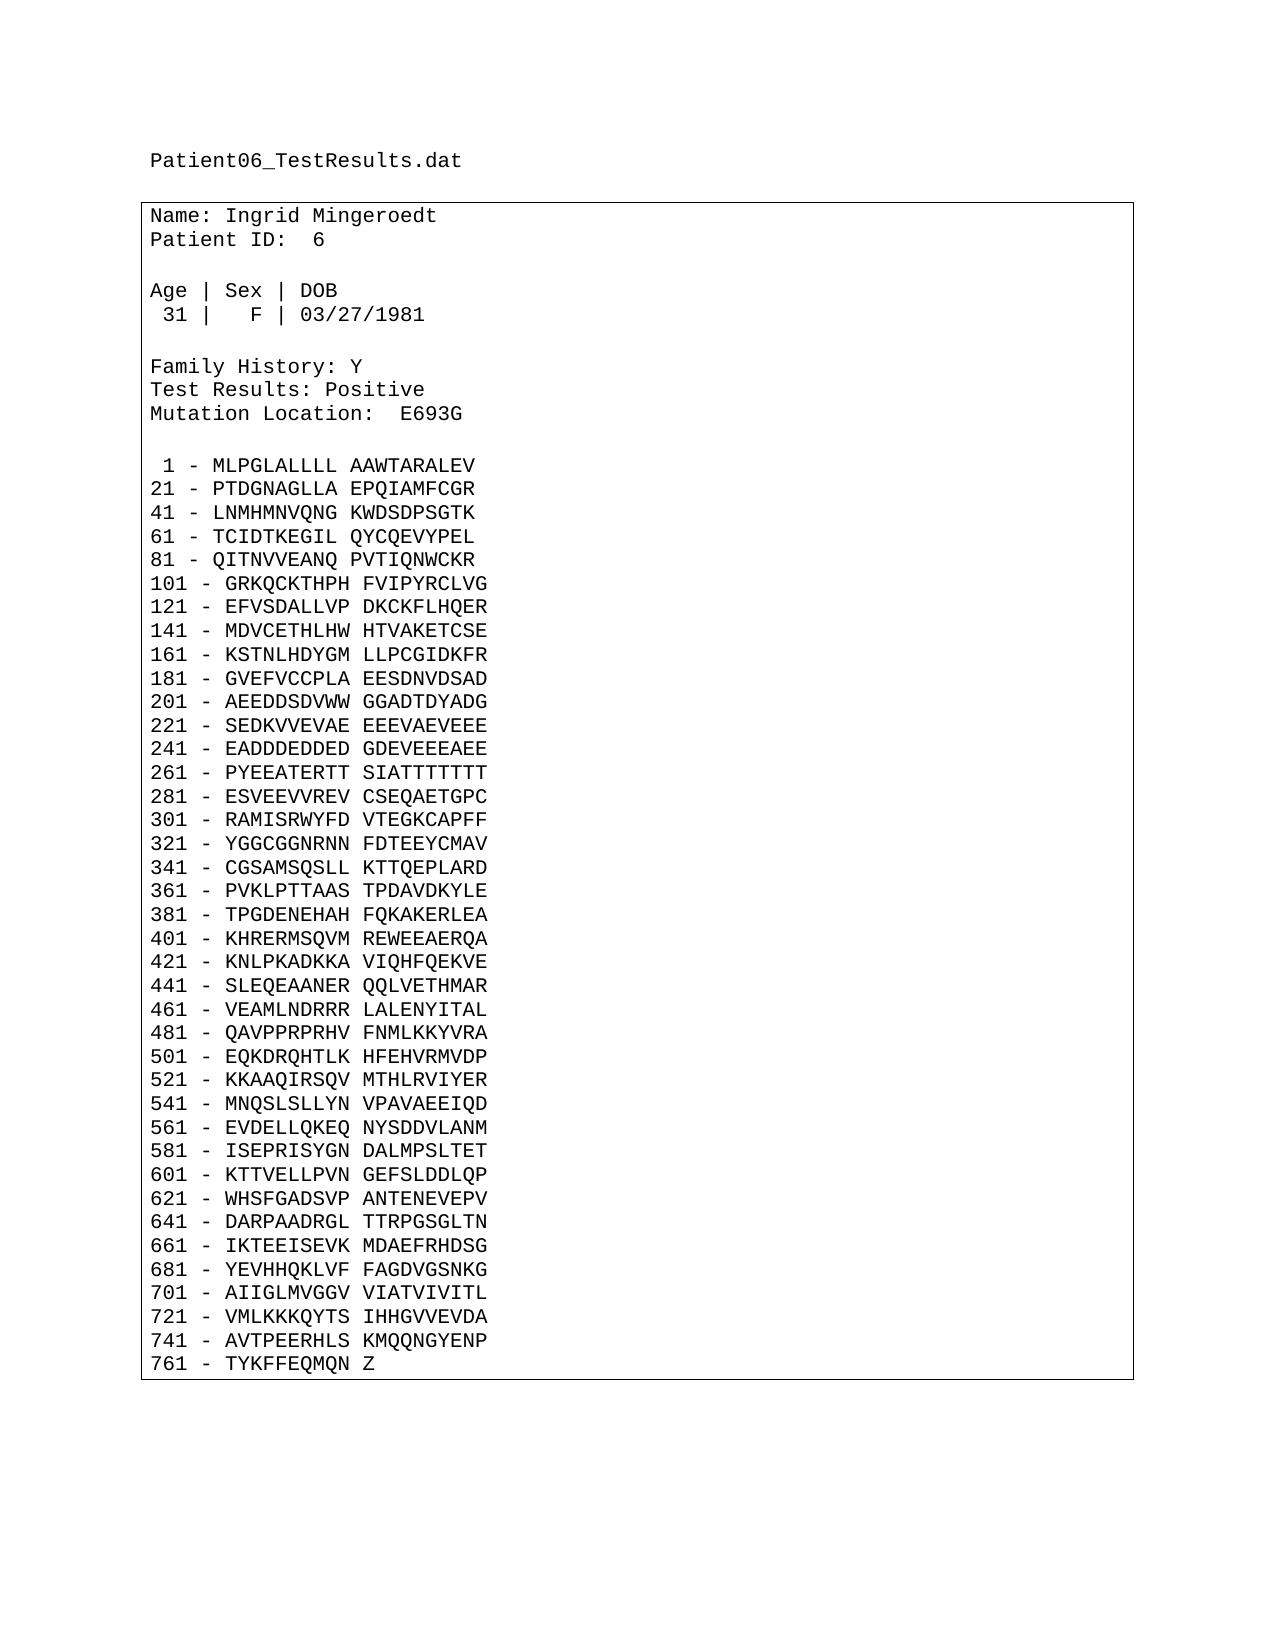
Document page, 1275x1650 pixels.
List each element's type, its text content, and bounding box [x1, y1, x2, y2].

text 201 - AEEDDSDVWW GGADTDYADG [150, 691, 1125, 715]
text 741 - AVTPEERHLS KMQQNGYENP [150, 1329, 1125, 1350]
text 101 - GRKQCKTHPH FVIPYRCLVG [150, 573, 1125, 597]
text Test Results: Positive [150, 379, 1125, 403]
text 31 | F | 03/27/1981 [150, 304, 1125, 328]
text 341 - CGSAMSQSLL KTTQEPLARD [150, 857, 1125, 880]
text 601 - KTTVELLPVN GEFSLDDLQP [150, 1164, 1125, 1188]
text 321 - YGGCGGNRNN FDTEEYCMAV [150, 833, 1125, 857]
text 441 - SLEQEAANER QQLVETHMAR [150, 975, 1125, 998]
text 401 - KHRERMSQVM REWEEAERQA [150, 928, 1125, 951]
text 81 - QITNVVEANQ PVTIQNWCKR [150, 549, 1125, 573]
text Family History: Y [150, 356, 1125, 379]
text 501 - EQKDRQHTLK HFEHVRMVDP [150, 1046, 1125, 1069]
text Patient06_TestResults.dat [150, 150, 1125, 174]
text 241 - EADDDEDDED GDEVEEEAEE [150, 738, 1125, 762]
text 281 - ESVEEVVREV CSEQAETGPC [150, 786, 1125, 809]
text 521 - KKAAQIRSQV MTHLRVIYER [150, 1069, 1125, 1093]
text 581 - ISEPRISYGN DALMPSLTET [150, 1140, 1125, 1164]
text 21 - PTDGNAGLLA EPQIAMFCGR [150, 478, 1125, 502]
text 361 - PVKLPTTAAS TPDAVDKYLE [150, 880, 1125, 904]
text 301 - RAMISRWYFD VTEGKCAPFF [150, 809, 1125, 833]
text 661 - IKTEEISEVK MDAEFRHDSG [150, 1235, 1125, 1259]
text 261 - PYEEATERTT SIATTTTTTT [150, 762, 1125, 786]
text 181 - GVEFVCCPLA EESDNVDSAD [150, 667, 1125, 691]
text 721 - VMLKKKQYTS IHHGVVEVDA [150, 1306, 1125, 1329]
text 761 - TYKFFEQMQN Z [142, 1350, 1133, 1379]
text 121 - EFVSDALLVP DKCKFLHQER [150, 597, 1125, 620]
text 701 - AIIGLMVGGV VIATVIVITL [150, 1282, 1125, 1306]
text Patient ID: 6 [150, 229, 1125, 252]
text 61 - TCIDTKEGIL QYCQEVYPEL [150, 526, 1125, 549]
text 561 - EVDELLQKEQ NYSDDVLANM [150, 1117, 1125, 1140]
text 1 - MLPGLALLLL AAWTARALEV [150, 455, 1125, 478]
text 161 - KSTNLHDYGM LLPCGIDKFR [150, 644, 1125, 667]
text 221 - SEDKVVEVAE EEEVAEVEEE [150, 715, 1125, 738]
text 641 - DARPAADRGL TTRPGSGLTN [150, 1211, 1125, 1235]
text 621 - WHSFGADSVP ANTENEVEPV [150, 1188, 1125, 1211]
text Mutation Location: E693G [150, 403, 1125, 427]
text 141 - MDVCETHLHW HTVAKETCSE [150, 620, 1125, 644]
text 481 - QAVPPRPRHV FNMLKKYVRA [150, 1022, 1125, 1046]
text 41 - LNMHMNVQNG KWDSDPSGTK [150, 502, 1125, 526]
text Name: Ingrid Mingeroedt [142, 203, 1133, 229]
text 541 - MNQSLSLLYN VPAVAEEIQD [150, 1093, 1125, 1117]
text Age | Sex | DOB [150, 280, 1125, 304]
text 461 - VEAMLNDRRR LALENYITAL [150, 998, 1125, 1022]
text 381 - TPGDENEHAH FQKAKERLEA [150, 904, 1125, 928]
text 681 - YEVHHQKLVF FAGDVGSNKG [150, 1259, 1125, 1282]
text 421 - KNLPKADKKA VIQHFQEKVE [150, 951, 1125, 975]
